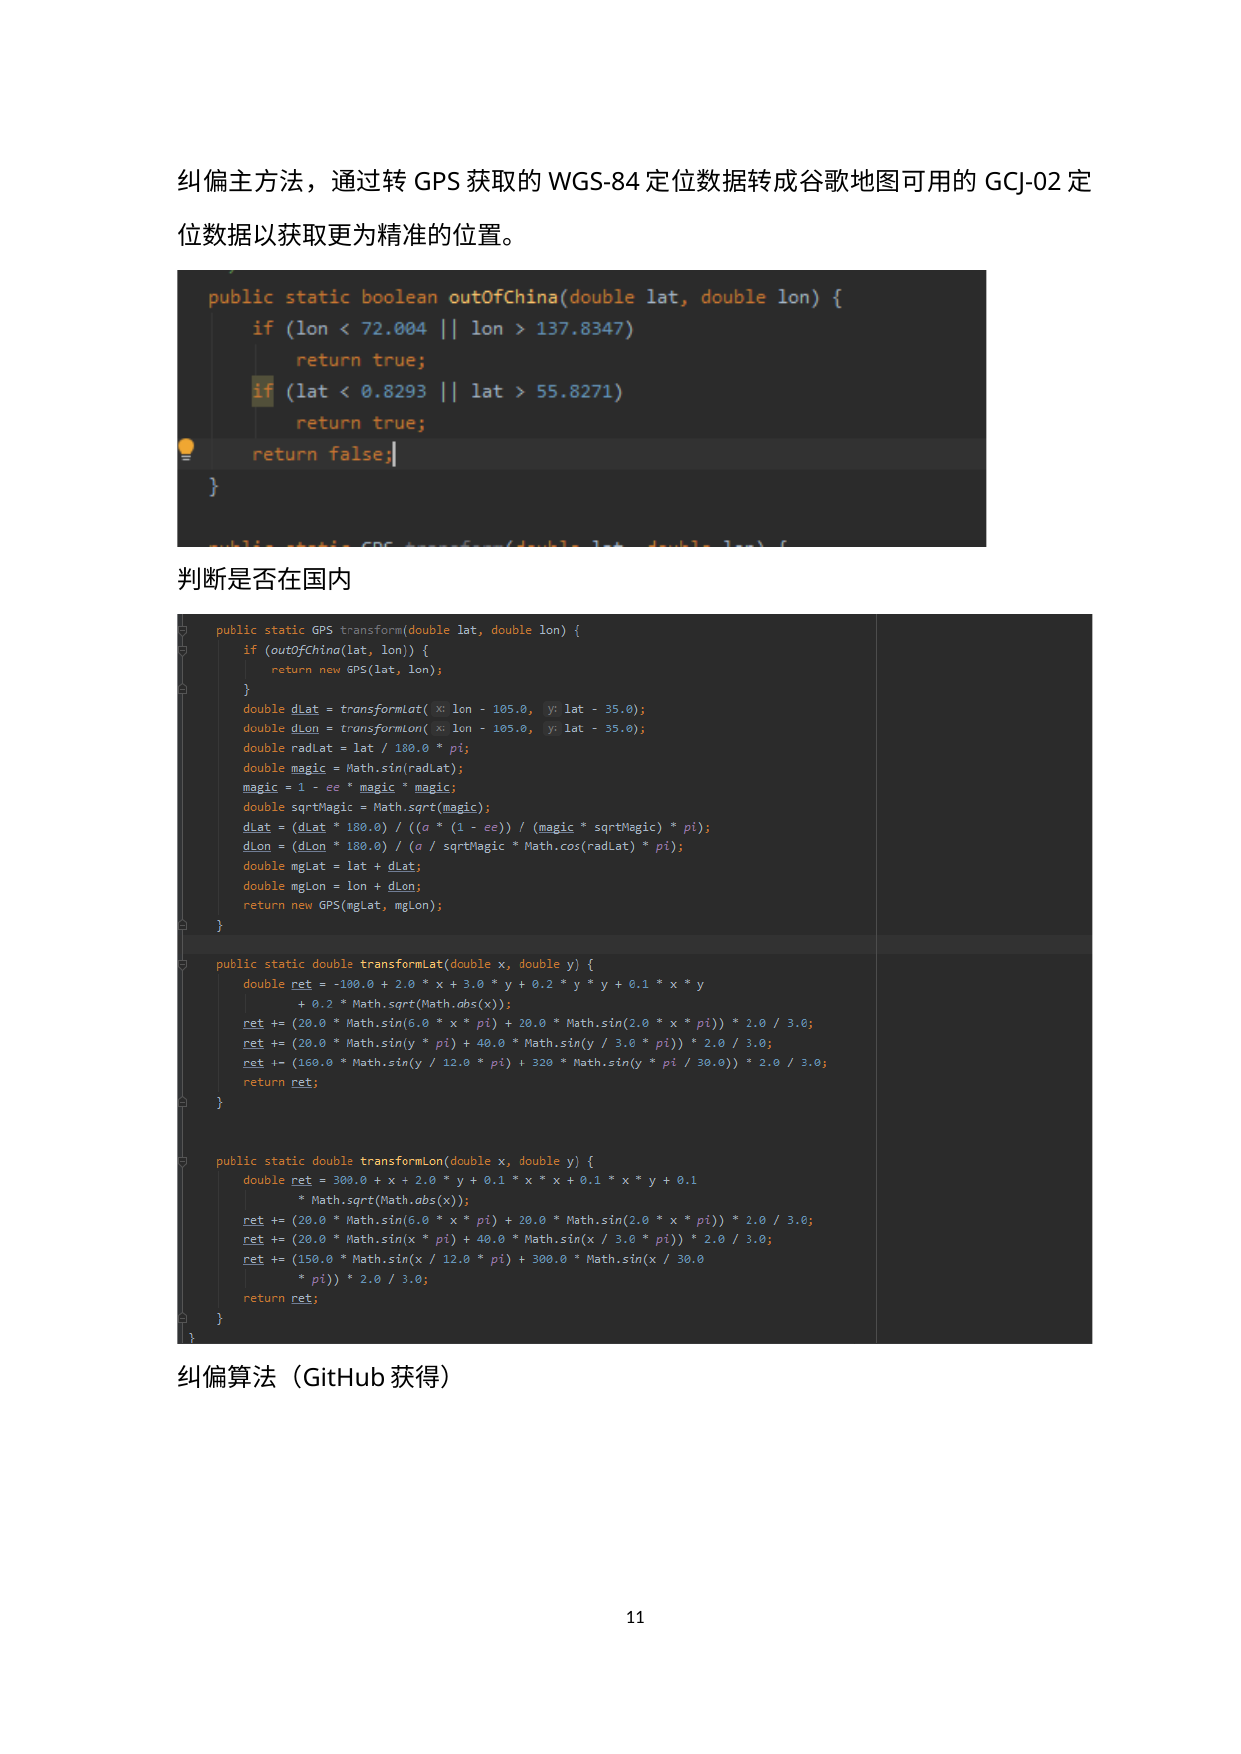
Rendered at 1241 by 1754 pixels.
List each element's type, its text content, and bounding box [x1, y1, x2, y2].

text 纠偏算法（GitHub获得） [177, 1357, 1092, 1393]
picture [177, 270, 987, 547]
text 纠偏主方法，通过转GPS获取的WGS-84定位数据转成谷歌地图可用的GCJ-02定位数据以获取更为精准的位置。 [177, 161, 1092, 252]
text 判断是否在国内 [177, 560, 1092, 596]
picture [177, 614, 1093, 1344]
